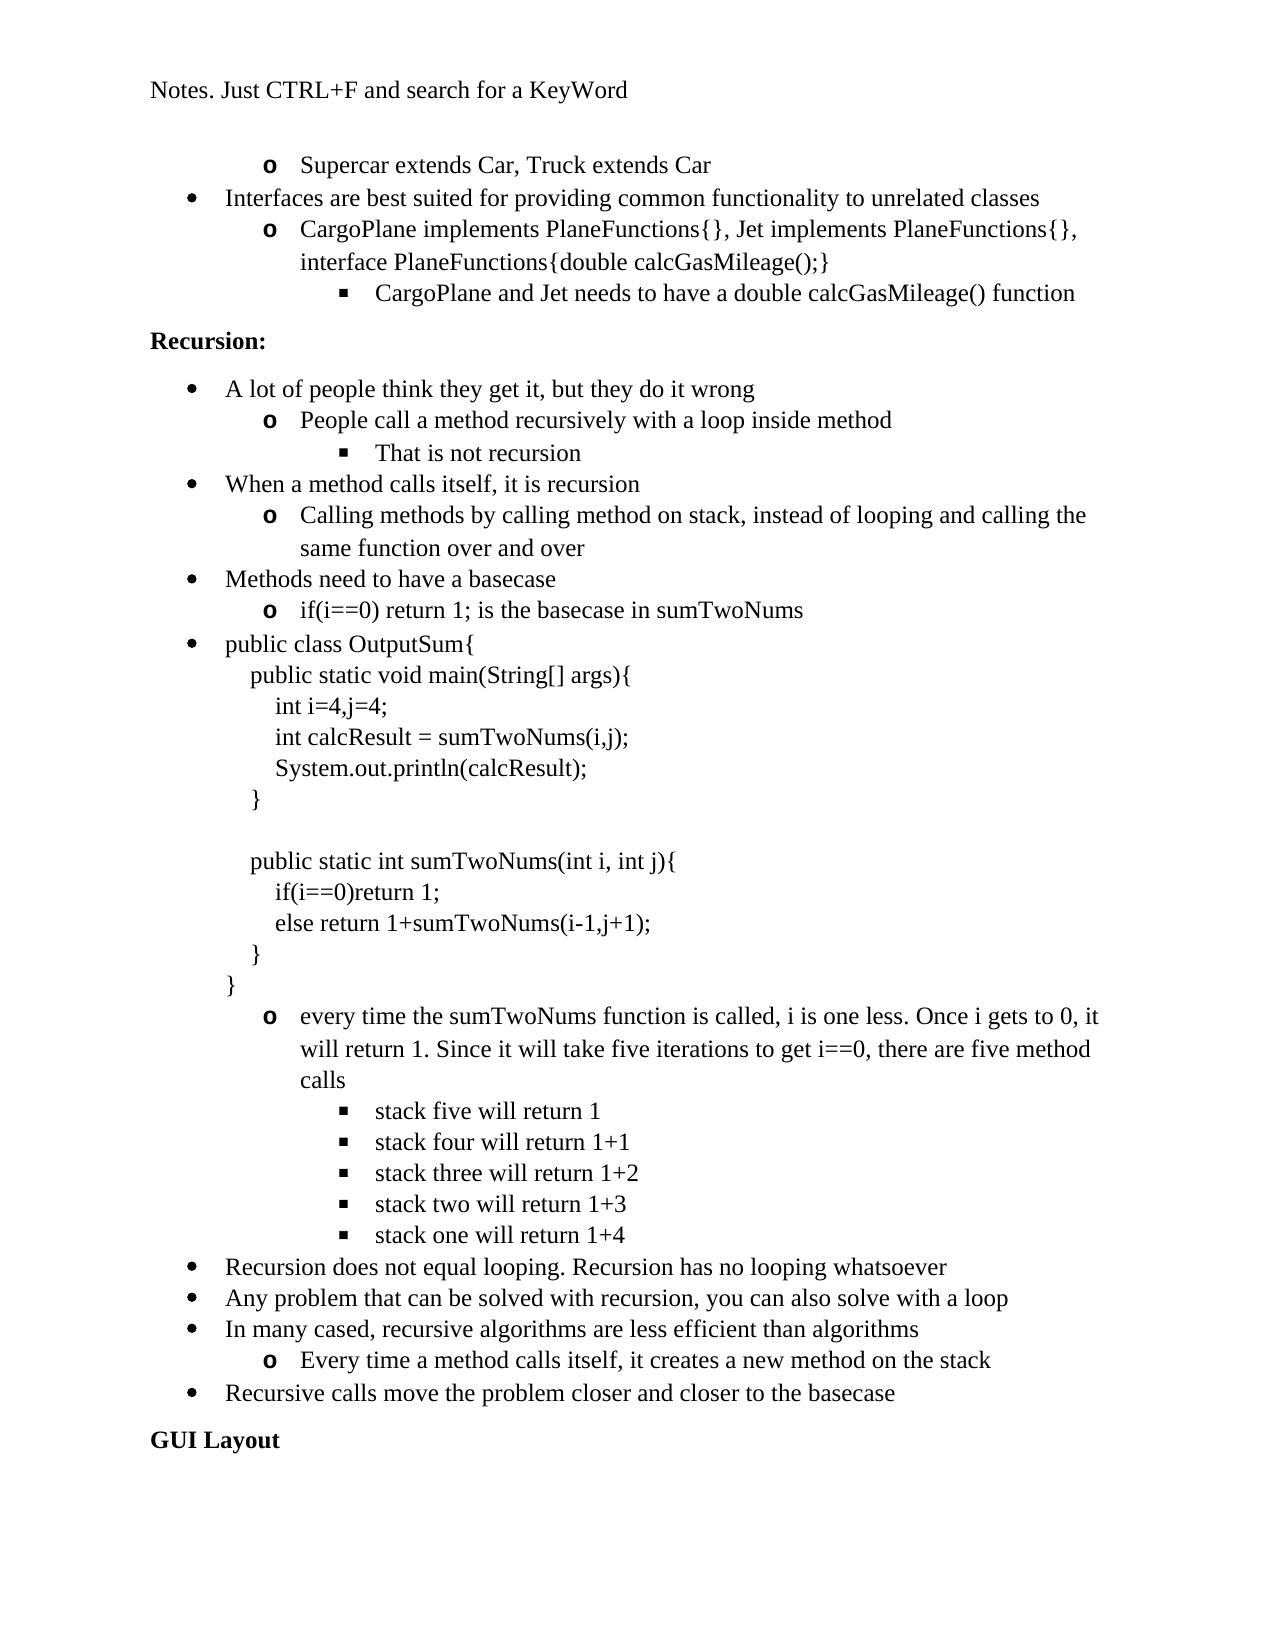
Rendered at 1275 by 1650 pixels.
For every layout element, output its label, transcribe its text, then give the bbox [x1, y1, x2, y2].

list Recursive calls move the problem closer and closer to the basecase [187, 1378, 1125, 1407]
list Methods need to have a basecase [187, 564, 1125, 593]
list In many cased, recursive algorithms are less efficient than algorithms [187, 1314, 1125, 1342]
list A lot of people think they get it, but they do it wrong [187, 374, 1125, 403]
list CargoPlane and Jet needs to have a double calcGasMileage() function [337, 278, 1125, 307]
list stack five will return 1 [337, 1096, 1125, 1125]
list People call a method recursively with a loop inside method [262, 405, 1125, 436]
list That is not recursion [337, 438, 1125, 467]
list stack four will return 1+1 [337, 1127, 1125, 1156]
list stack one will return 1+4 [337, 1221, 1125, 1249]
text Recursion: [150, 326, 1125, 355]
list every time the sumTwoNums function is called, i is one less. Once i gets to 0, it will return 1. Since it will take five iterations to get i==0, there are five method calls [262, 1001, 1125, 1094]
list CargoPlane implements PlaneFunctions{}, Jet implements PlaneFunctions{}, interface PlaneFunctions{double calcGasMileage();} [262, 214, 1125, 276]
list Recursion does not equal looping. Recursion has no looping whatsoever [187, 1252, 1125, 1280]
list When a method calls itself, it is recursion [187, 469, 1125, 498]
list Any problem that can be solved with recursion, you can also solve with a loop [187, 1283, 1125, 1311]
list Interfaces are best suited for providing common functionality to unrelated classes [187, 183, 1125, 212]
text GUI Layout [150, 1426, 1125, 1454]
list Supercar extends Car, Truck extends Car [262, 150, 1125, 181]
list Calling methods by calling method on stack, instead of looping and calling the same function over and over [262, 500, 1125, 562]
list stack three will return 1+2 [337, 1158, 1125, 1187]
list public class OutputSum{ public static void main(String[] args){ int i=4,j=4; int calcResult = sumTwoNums(i,j); System.out.println(calcResult); } public static int sumTwoNums(int i, int j){ if(i==0)return 1; else return 1+sumTwoNums(i-1,j+1); } } [187, 629, 1125, 999]
list Every time a method calls itself, it creates a new method on the stack [262, 1345, 1125, 1376]
list stack two will return 1+3 [337, 1189, 1125, 1218]
list if(i==0) return 1; is the basecase in sumTwoNums [262, 595, 1125, 626]
